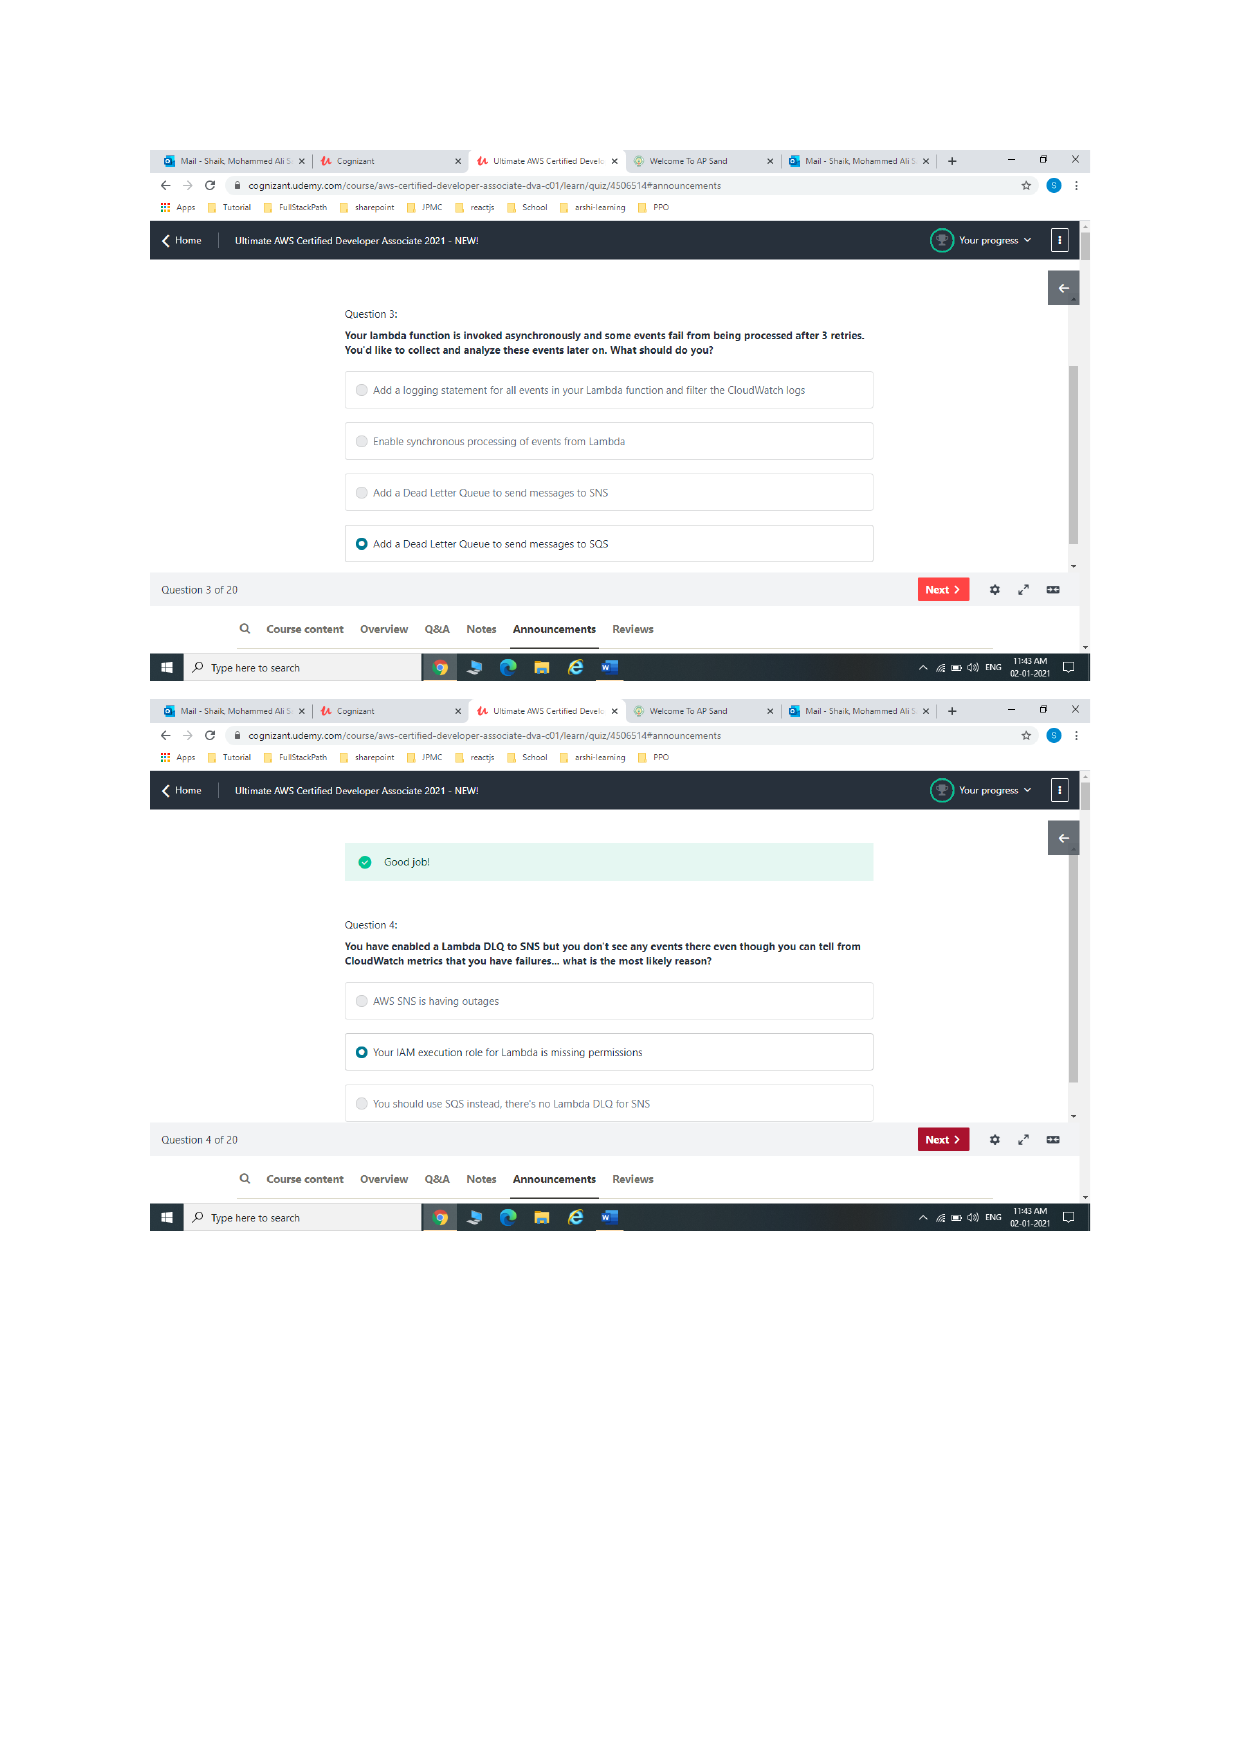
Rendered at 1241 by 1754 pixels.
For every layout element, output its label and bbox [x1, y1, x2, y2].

picture [150, 150, 1091, 681]
picture [150, 699, 1091, 1231]
